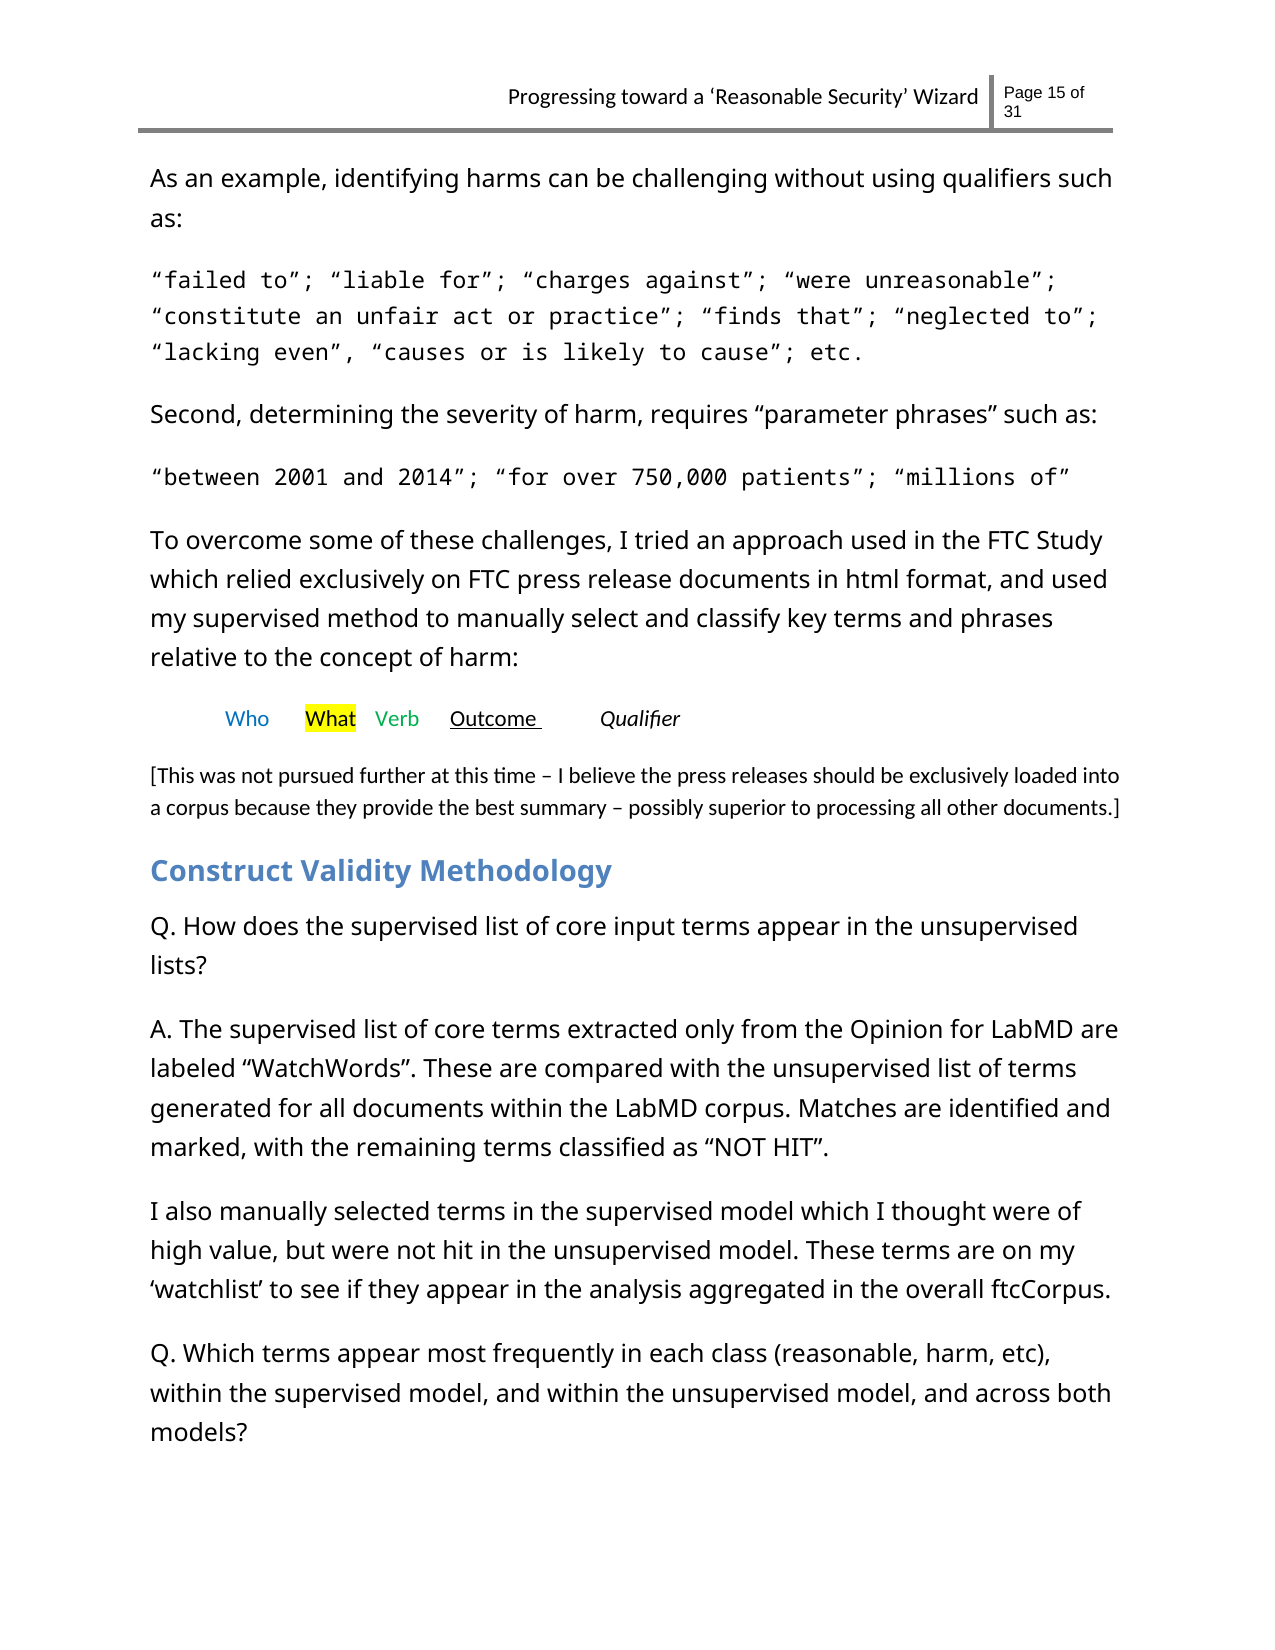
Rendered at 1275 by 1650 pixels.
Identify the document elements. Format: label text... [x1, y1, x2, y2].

text Who What Verb Outcome Qualifier [150, 704, 305, 732]
text To overcome some of these challenges, I tried an approach used in the FTC Study which relied exclusively on FTC press release documents in html format, and used my supervised method to manually select and classify key terms and phrases relative to the concept of harm: [150, 522, 1125, 674]
text Q. How does the supervised list of core input terms appear in the unsupervised lists? [150, 909, 1125, 982]
text I also manually selected terms in the supervised model which I thought were of high value, but were not hit in the unsupervised model. These terms are on my ‘watchlist’ to see if they appear in the analysis aggregated in the overall ftcCorpus. [150, 1194, 1125, 1306]
text Who What Verb Outcome Qualifier [356, 704, 1125, 732]
text “failed to”; “liable for”; “charges against”; “were unreasonable”; “constitute an unfair act or practice”; “finds that”; “neglected to”; “lacking even”, “causes or is likely to cause”; etc. [150, 264, 1125, 367]
text “between 2001 and 2014”; “for over 750,000 patients”; “millions of” [150, 461, 1125, 493]
text [This was not pursued further at this time – I believe the press releases should be exclusively loaded into a corpus because they provide the best summary – possibly superior to processing all other documents.] [150, 761, 1125, 821]
text A. The supervised list of core terms extracted only from the Opinion for LabMD are labeled “WatchWords”. These are compared with the unsupervised list of terms generated for all documents within the LabMD corpus. Matches are identified and marked, with the remaining terms classified as “NOT HIT”. [150, 1012, 1125, 1163]
text Q. Which terms appear most frequently in each class (reasonable, harm, etc), within the supervised model, and within the unsupervised model, and across both models? [150, 1336, 1125, 1448]
subtitle Construct Validity Methodology [150, 851, 1125, 890]
text As an example, identifying harms can be challenging without using qualifiers such as: [150, 161, 1125, 234]
text Second, determining the severity of harm, requires “parameter phrases” such as: [150, 397, 1125, 431]
